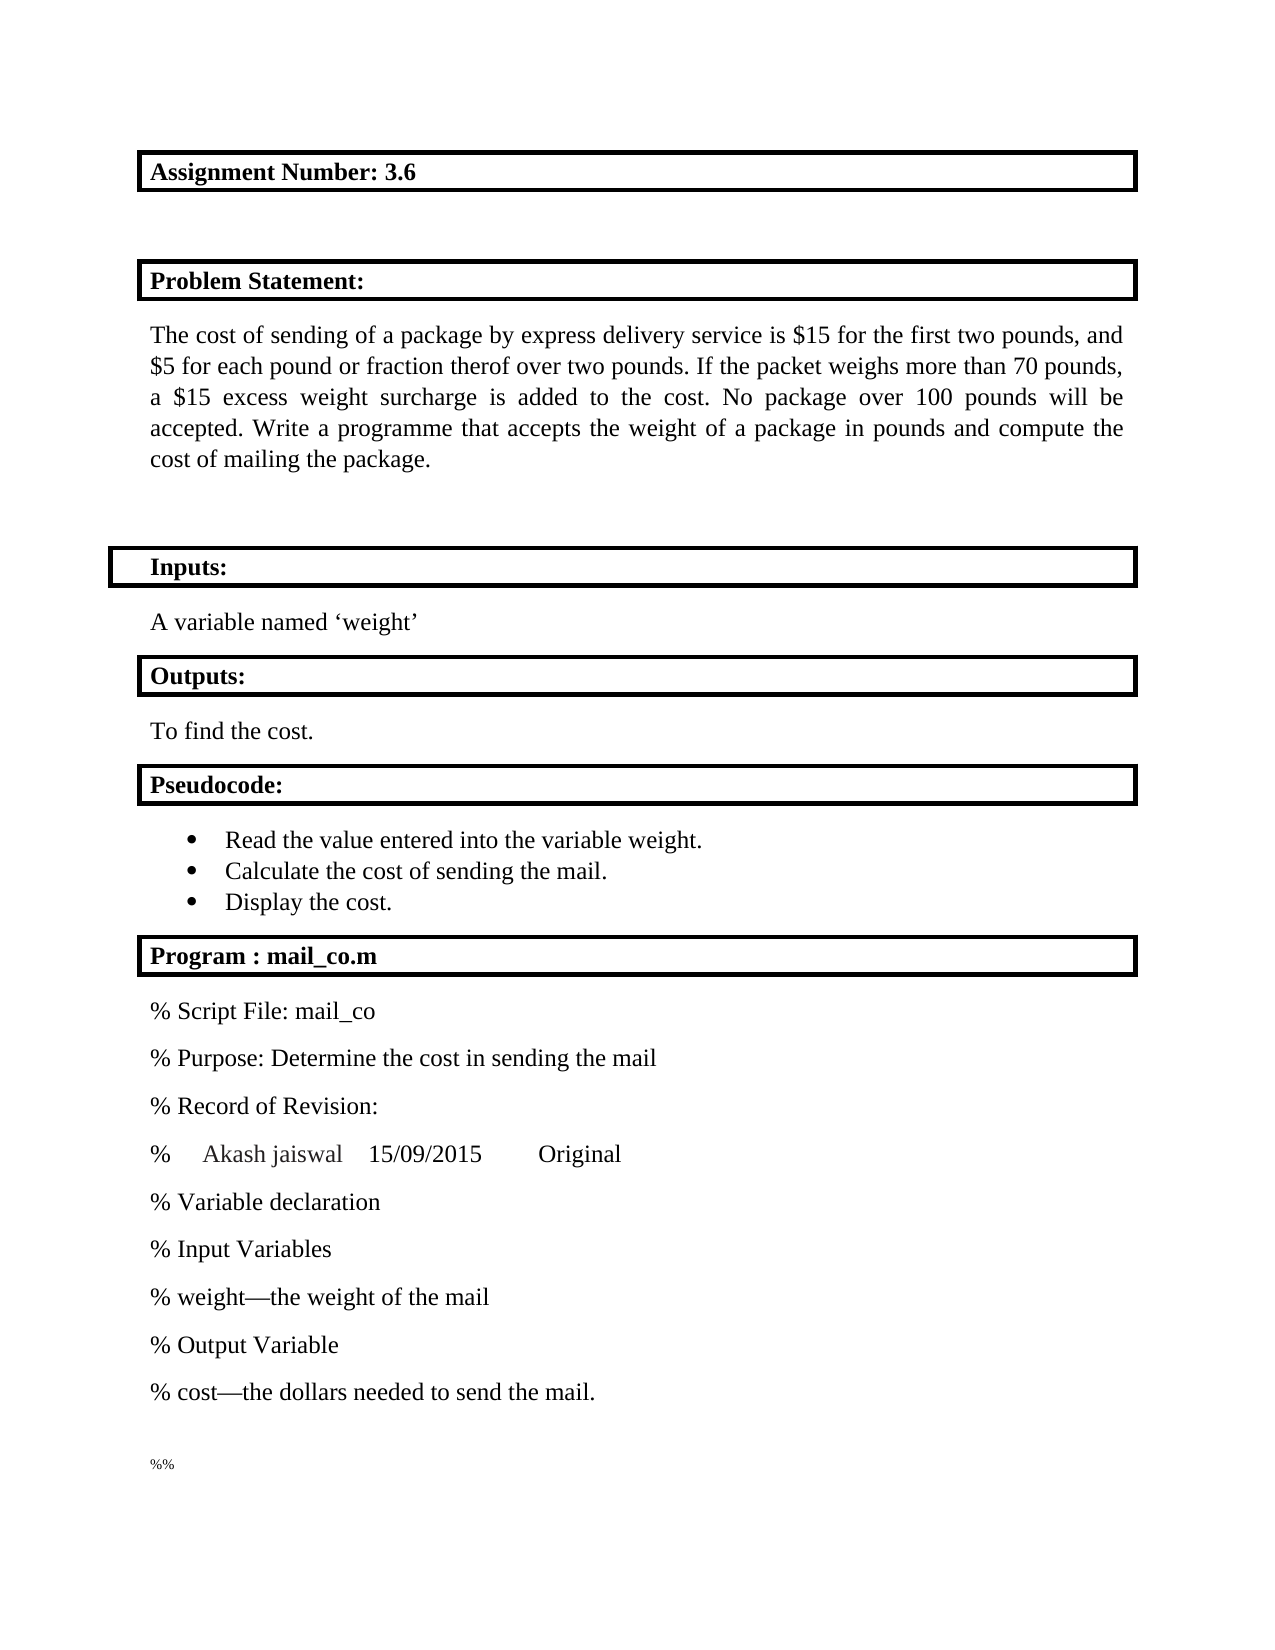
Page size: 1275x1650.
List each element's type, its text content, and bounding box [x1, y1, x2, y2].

subtitle Pseudocode: [142, 768, 1133, 801]
text % weight—the weight of the mail [150, 1282, 1125, 1311]
text % Variable declaration [150, 1187, 1125, 1215]
text To find the cost. [150, 716, 1125, 744]
list Read the value entered into the variable weight. [187, 825, 1125, 853]
subtitle Problem Statement: [142, 264, 1133, 297]
text % Script File: mail_co [150, 996, 1125, 1024]
text % Purpose: Determine the cost in sending the mail [150, 1043, 1125, 1072]
text % Input Variables [150, 1234, 1125, 1263]
text The cost of sending of a package by express delivery service is $15 for the first two pounds, and $5 for each pound or fraction therof over two pounds. If the packet weighs more than 70 pounds, a $15 excess weight surcharge is added to the cost. No package over 100 pounds will be accepted. Write a programme that accepts the weight of a package in pounds and compute the cost of mailing the package. [150, 320, 1125, 473]
list Display the cost. [187, 887, 1125, 916]
text A variable named ‘weight’ [150, 607, 1125, 636]
text % Record of Revision: [150, 1091, 1125, 1120]
subtitle Inputs: [113, 550, 1133, 583]
text % Output Variable [150, 1330, 1125, 1358]
subtitle Outputs: [142, 659, 1133, 692]
subtitle Assignment Number: 3.6 [142, 155, 1133, 188]
list Calculate the cost of sending the mail. [187, 856, 1125, 884]
text % Akash jaiswal 15/09/2015 Original [150, 1139, 1125, 1168]
text % cost—the dollars needed to send the mail. [150, 1377, 1125, 1406]
subtitle Program : mail_co.m [142, 939, 1133, 972]
text %% [150, 1444, 1125, 1473]
